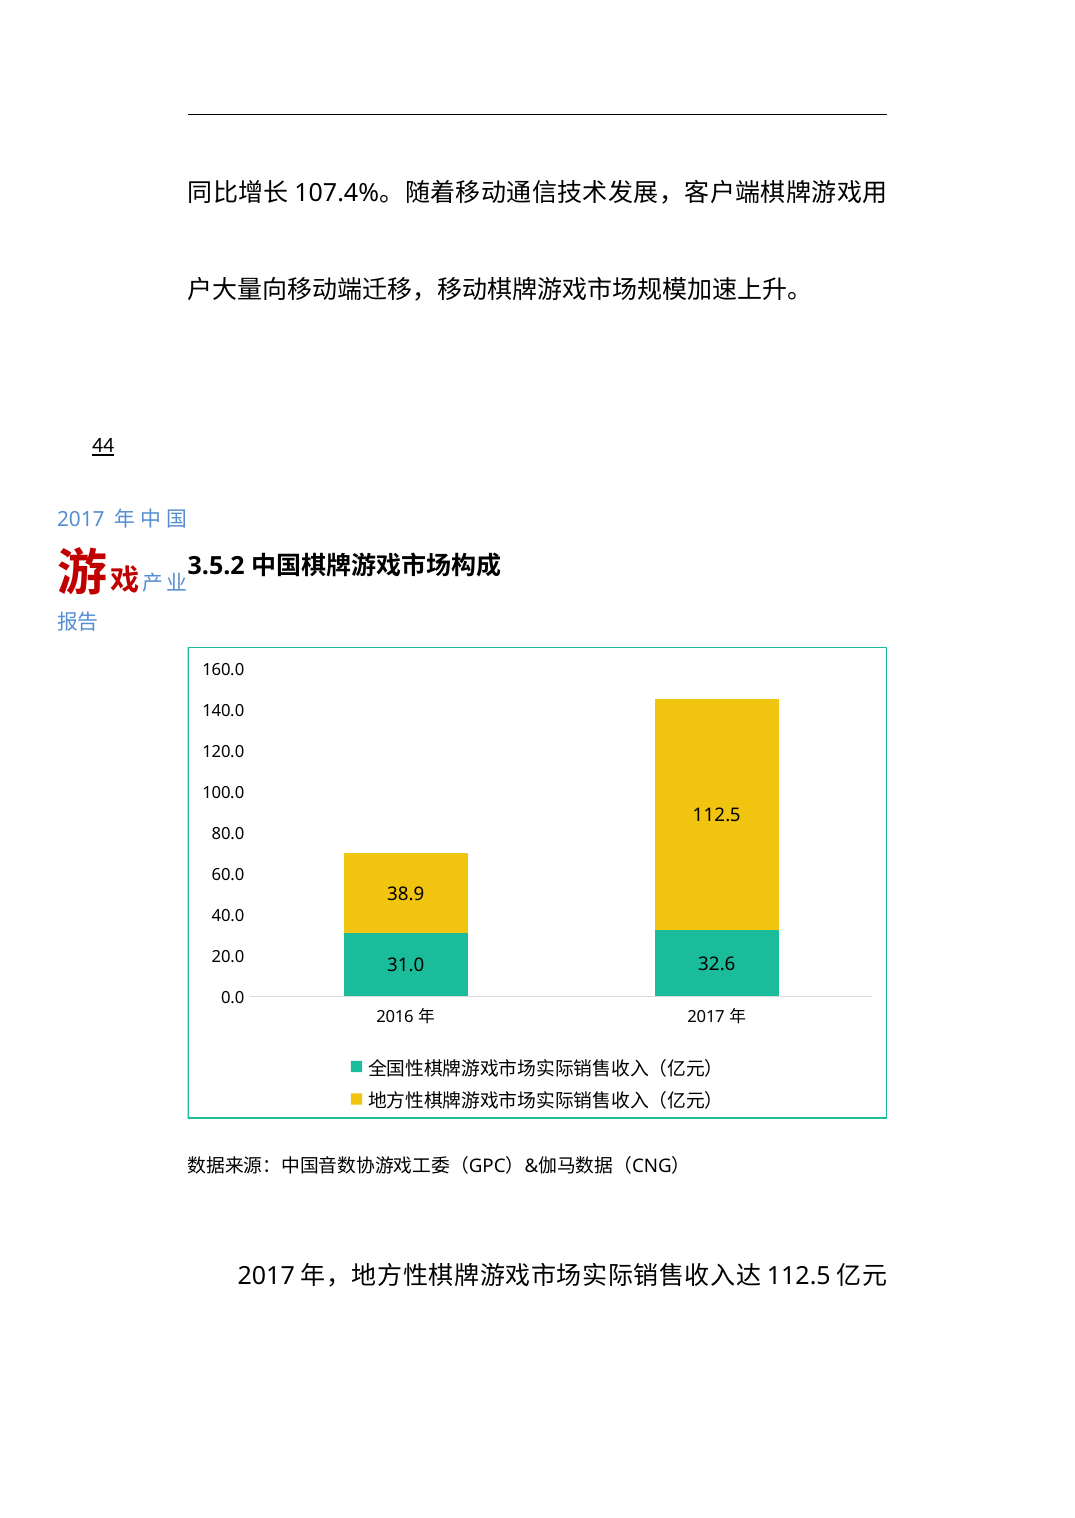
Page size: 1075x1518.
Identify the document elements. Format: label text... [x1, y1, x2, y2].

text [187, 1241, 887, 1306]
subtitle 3.5.2 中国棋牌游戏市场构成 [187, 531, 887, 596]
text 数据来源：中国音数协游戏工委（GPC）&伽马数据（CNG） [187, 1148, 887, 1180]
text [187, 158, 887, 320]
